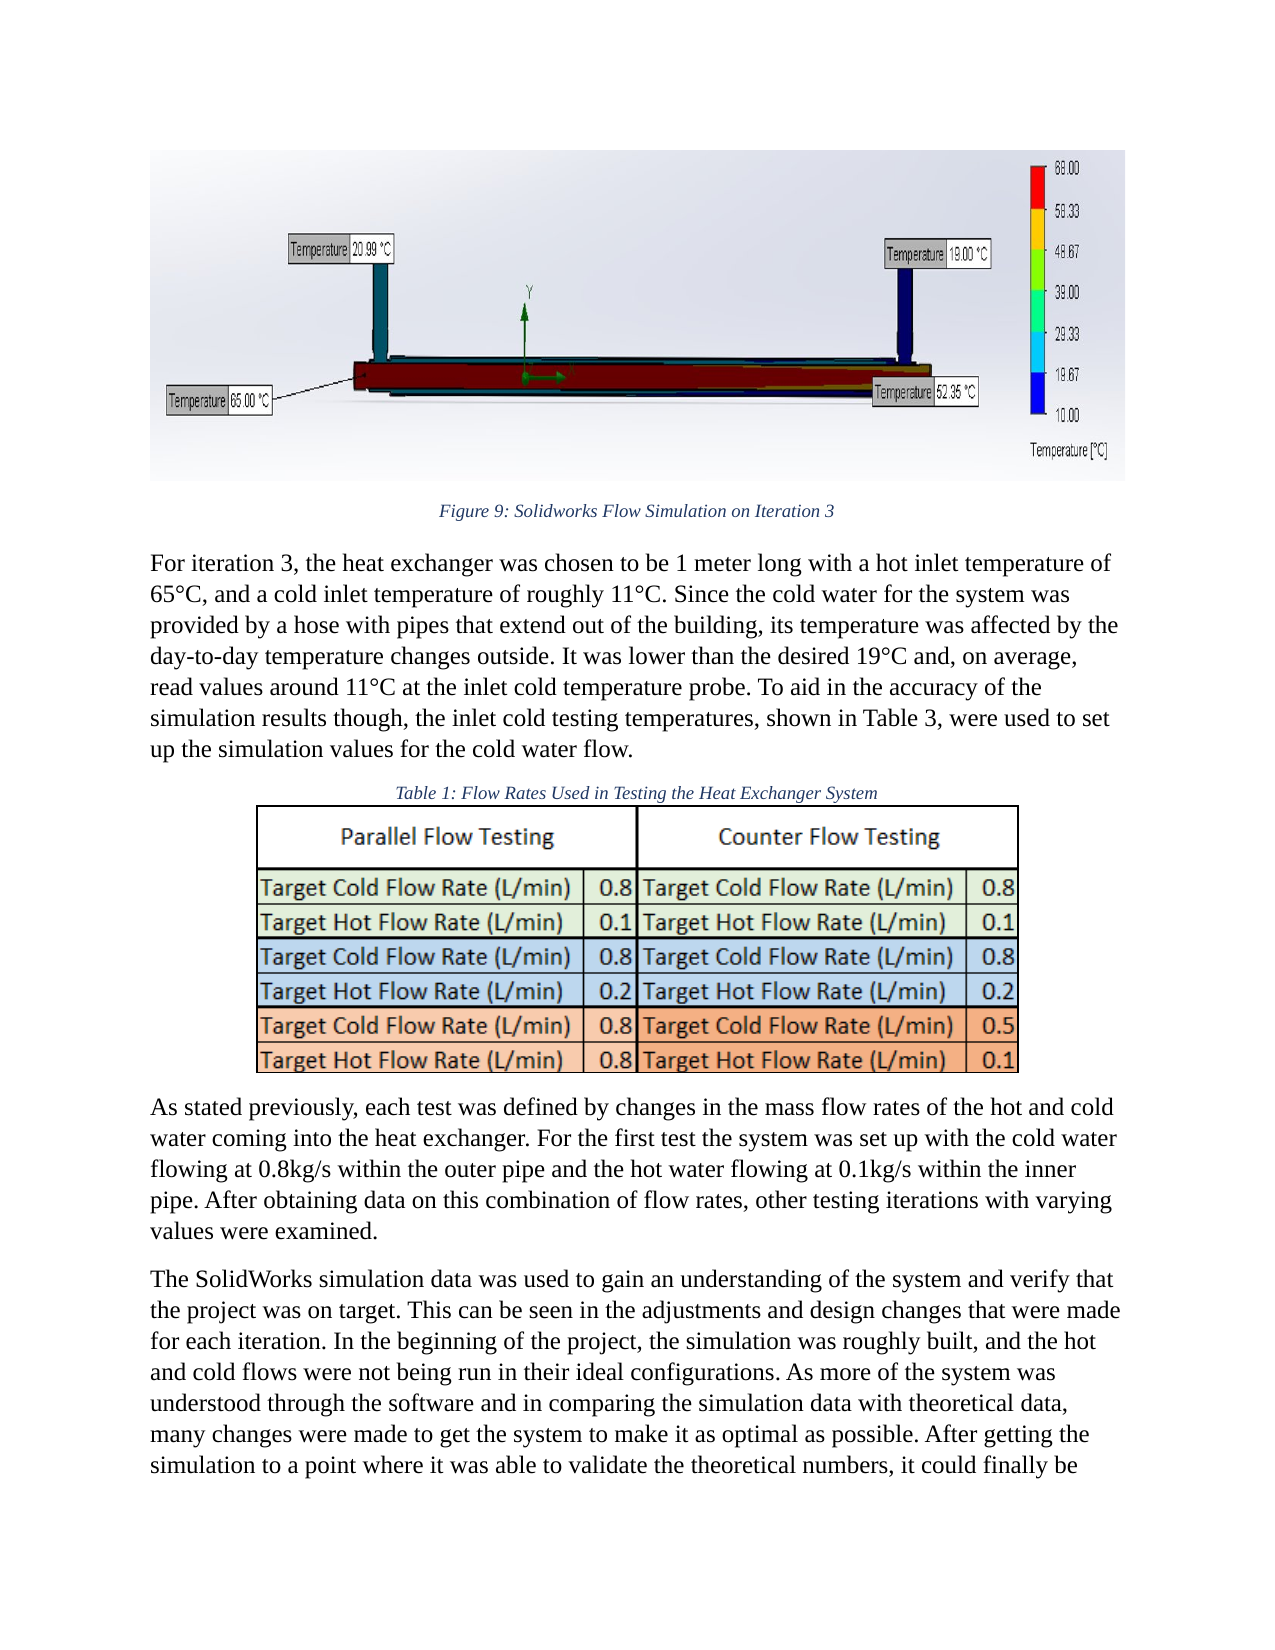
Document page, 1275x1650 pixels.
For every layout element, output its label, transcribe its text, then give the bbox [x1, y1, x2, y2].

picture [258, 807, 1017, 1072]
text As stated previously, each test was defined by changes in the mass flow rates of the hot and cold water coming into the heat exchanger. For the first test the system was set up with the cold water flowing at 0.8kg/s within the outer pipe and the hot water flowing at 0.1kg/s within the inner pipe. After obtaining data on this combination of flow rates, other testing iterations with varying values were examined. [150, 1092, 1125, 1245]
text For iteration 3, the heat exchanger was chosen to be 1 meter long with a hot inlet temperature of 65°C, and a cold inlet temperature of roughly 11°C. Since the cold water for the system was provided by a hose with pipes that extend out of the building, its temperature was affected by the day-to-day temperature changes outside. It was lower than the desired 19°C and, on average, read values around 11°C at the inlet cold temperature probe. To aid in the accuracy of the simulation results though, the inlet cold testing temperatures, shown in Table 3, were used to set up the simulation values for the cold water flow. [150, 548, 1125, 763]
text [150, 1264, 1125, 1479]
picture [150, 150, 1125, 481]
